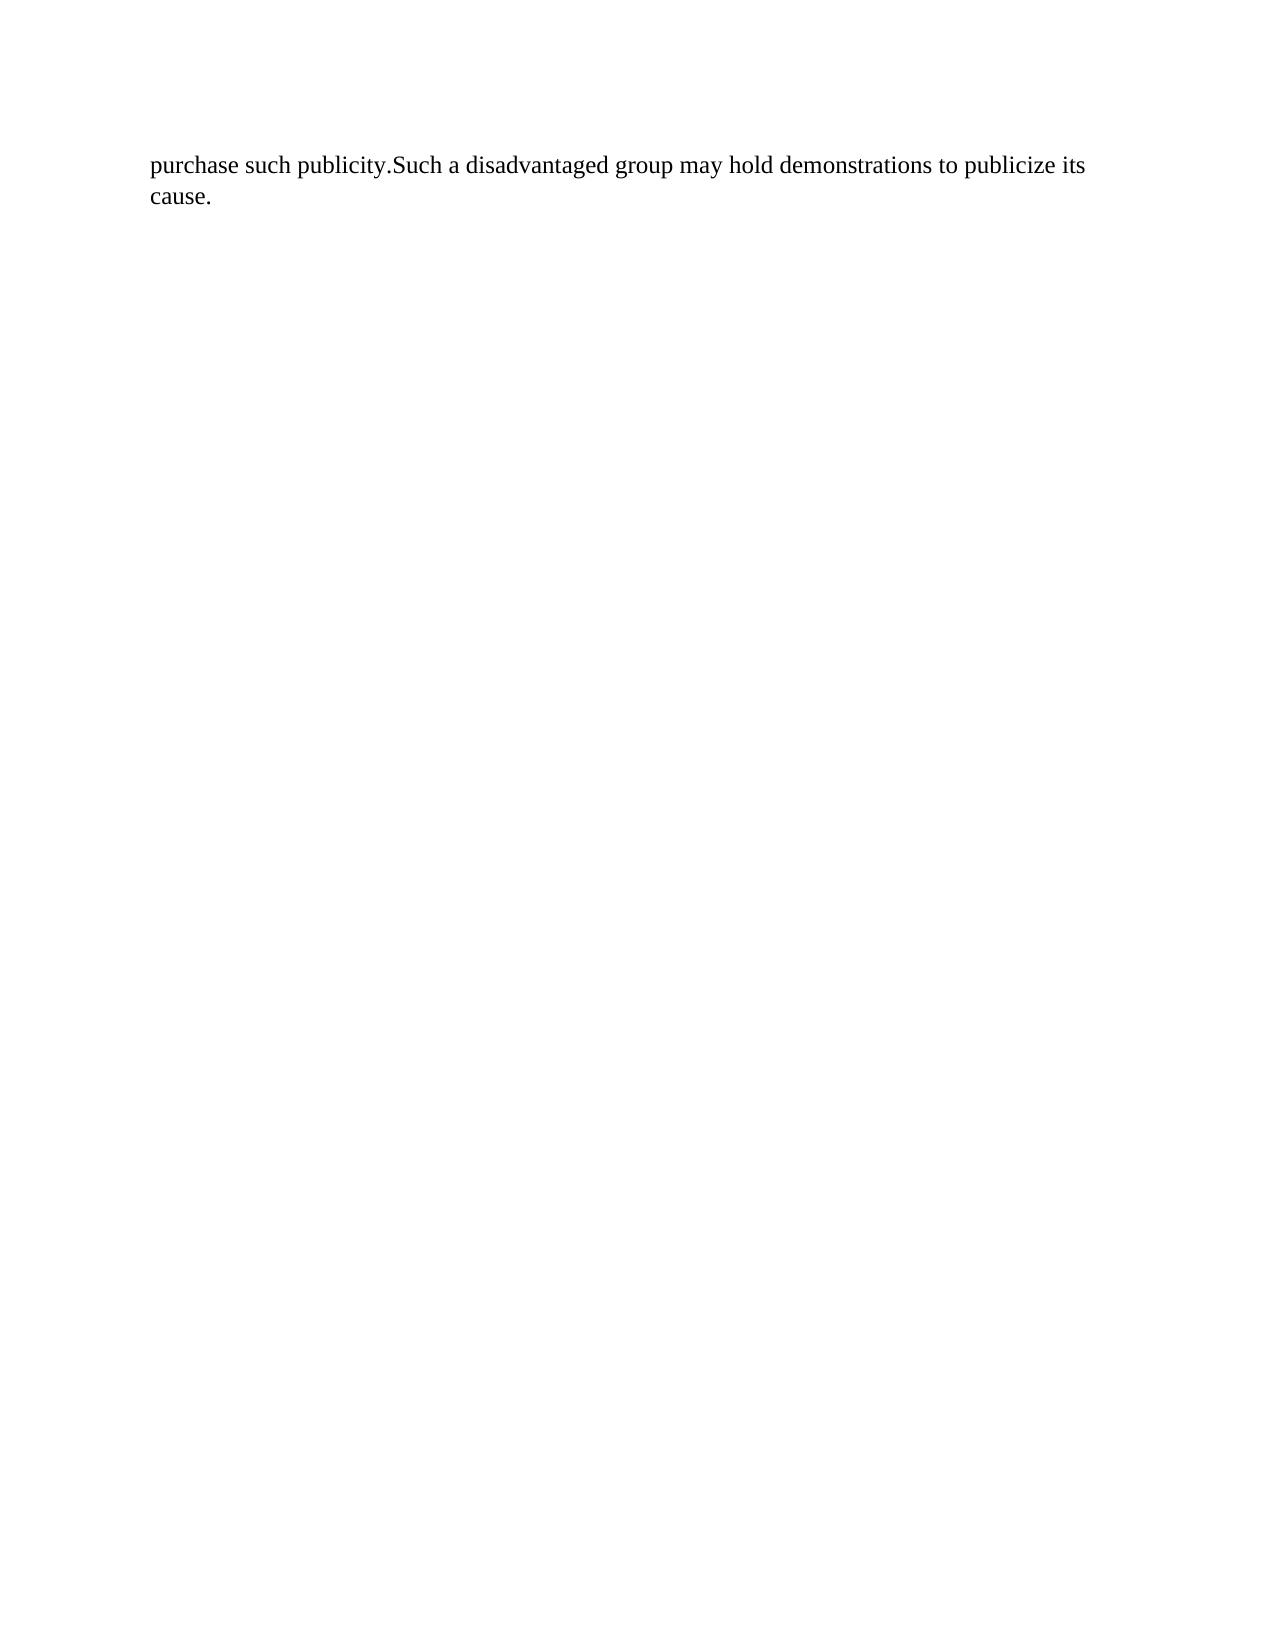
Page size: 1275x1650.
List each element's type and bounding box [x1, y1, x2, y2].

text [150, 150, 1125, 210]
